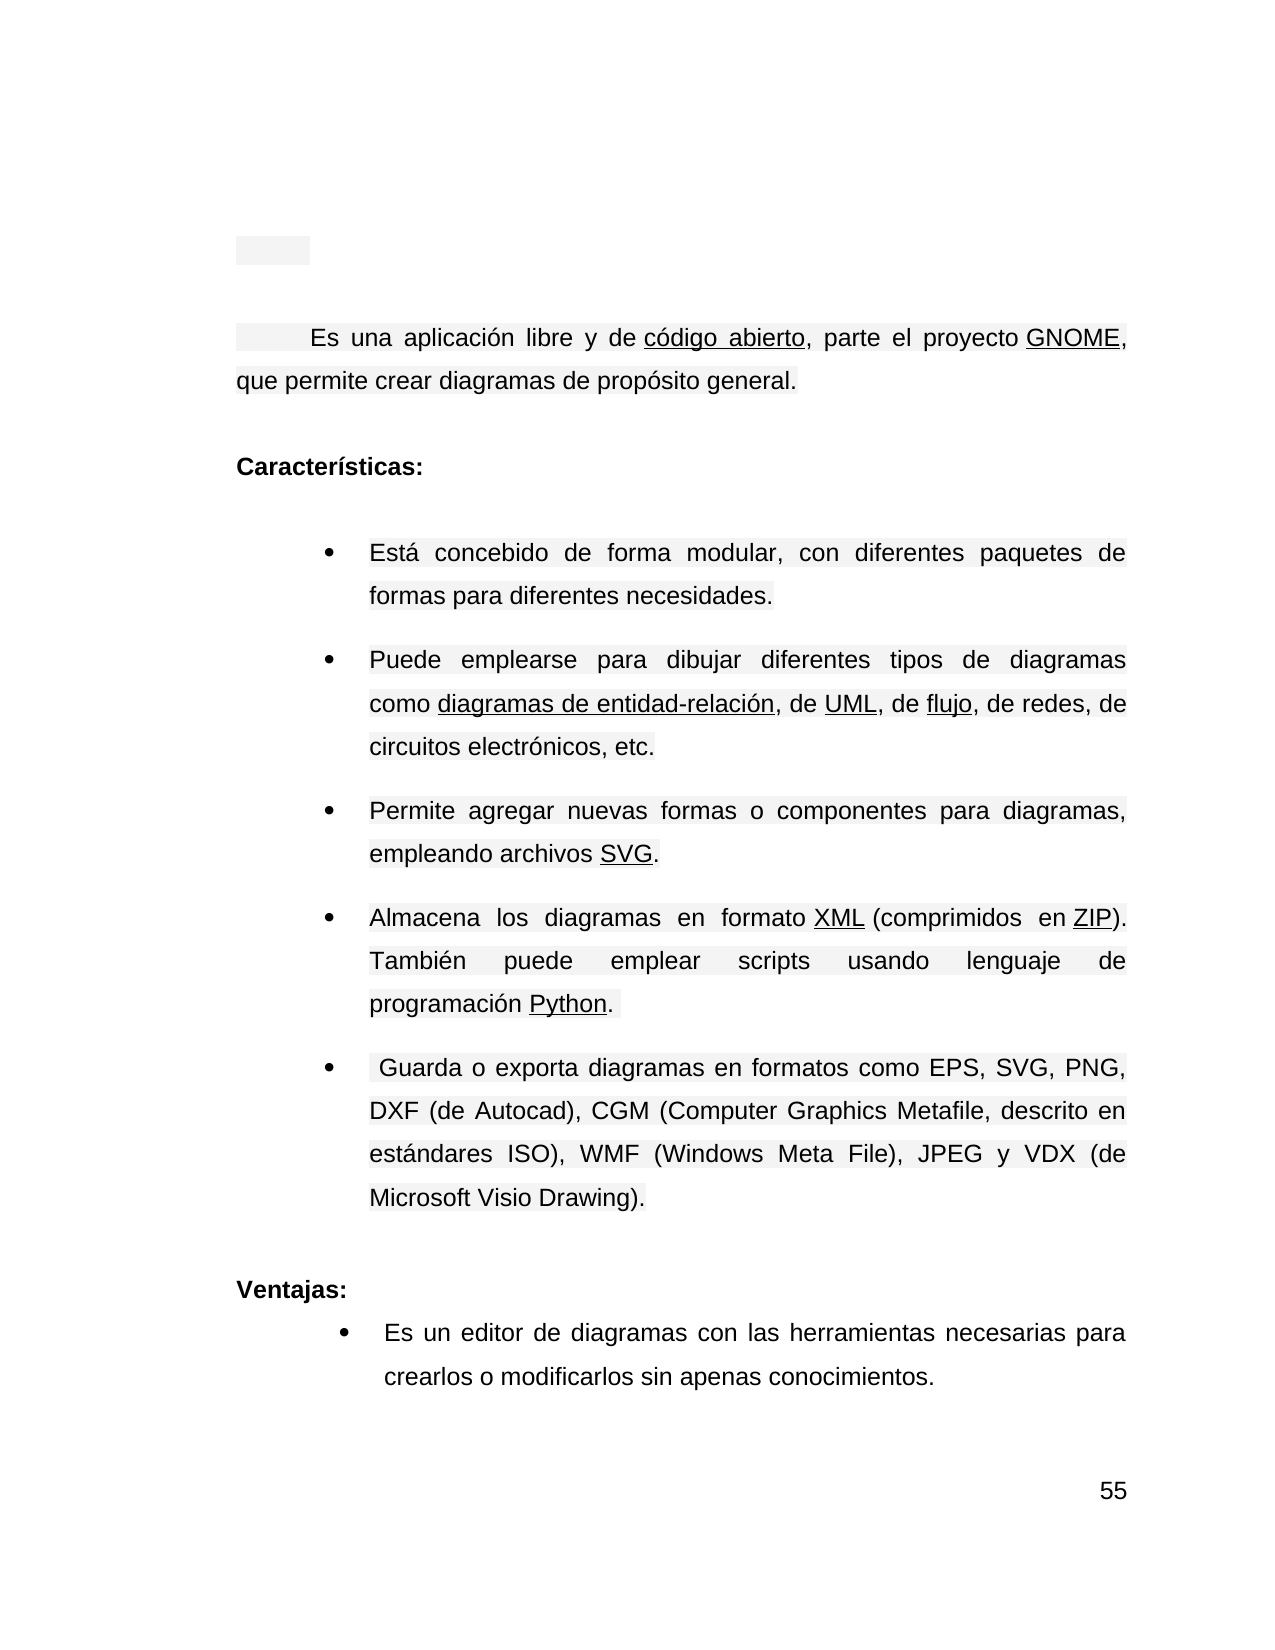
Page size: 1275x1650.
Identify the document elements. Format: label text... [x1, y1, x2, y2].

list Guarda o exporta diagramas en formatos como EPS, SVG, PNG, DXF (de Autocad), CGM (Computer Graphics Metafile, descrito en estándares ISO), WMF (Windows Meta File), JPEG y VDX (de Microsoft Visio Drawing). [325, 1053, 1127, 1211]
list Almacena los diagramas en formato XML (comprimidos en ZIP). También puede emplear scripts usando lenguaje de programación Python. [325, 903, 1127, 1018]
text Es una aplicación libre y de código abierto, parte el proyecto GNOME, que permite crear diagramas de propósito general. [236, 351, 1127, 394]
text Características: [236, 452, 1127, 481]
list Permite agregar nuevas formas o componentes para diagramas, empleando archivos SVG. [325, 796, 1127, 868]
text Ventajas: [236, 1275, 1127, 1304]
list Está concebido de forma modular, con diferentes paquetes de formas para diferentes necesidades. [325, 538, 1127, 610]
list Es un editor de diagramas con las herramientas necesarias para crearlos o modificarlos sin apenas conocimientos. [340, 1318, 1127, 1390]
list Puede emplearse para dibujar diferentes tipos de diagramas como diagramas de entidad-relación, de UML, de flujo, de redes, de circuitos electrónicos, etc. [325, 645, 1127, 760]
